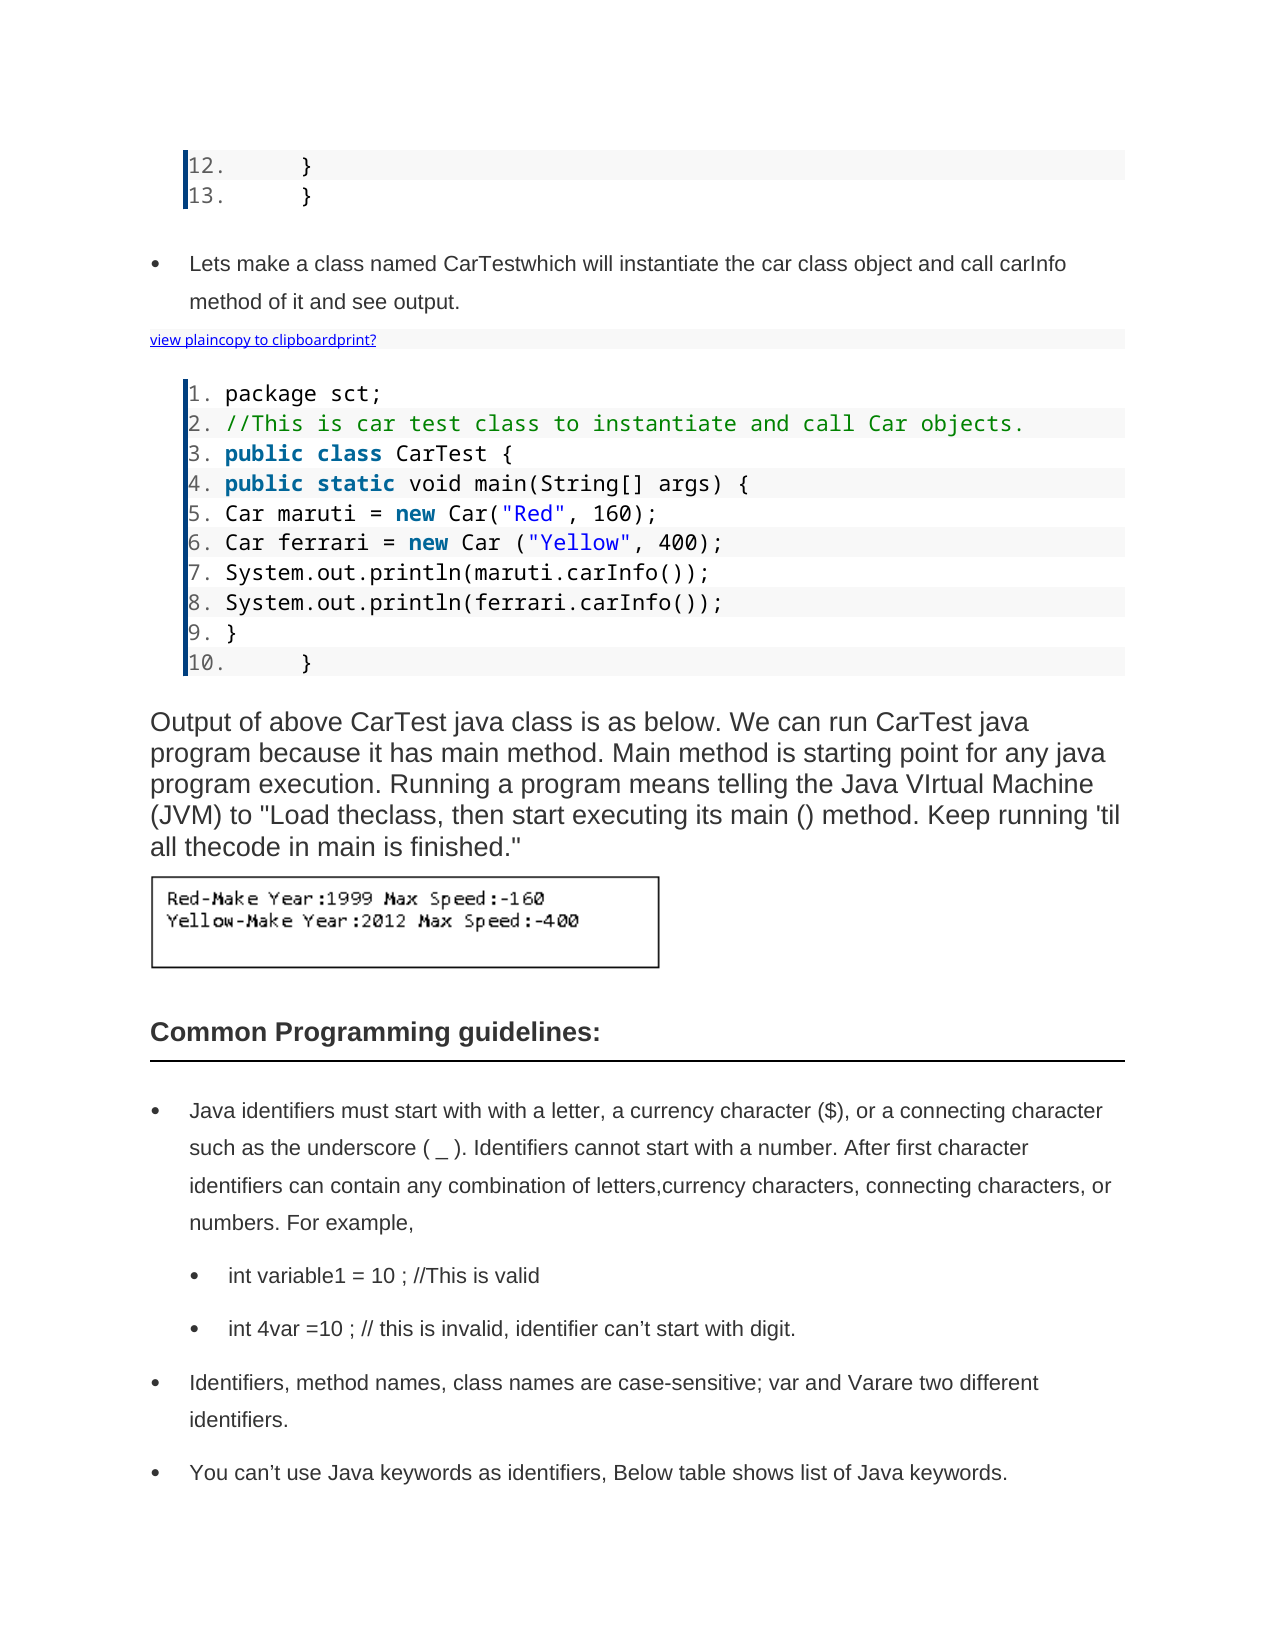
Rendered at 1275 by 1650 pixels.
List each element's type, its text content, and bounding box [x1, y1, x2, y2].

list You can’t use Java keywords as identifiers, Below table shows list of Java keywords. [152, 1448, 1125, 1485]
list package sct; [183, 378, 1125, 408]
list System.out.println(ferrari.carInfo()); [188, 587, 1125, 617]
list //This is car test class to instantiate and call Car objects. [188, 408, 1125, 438]
text Output of above CarTest java class is as below. We can run CarTest java program because it has main method. Main method is starting point for any java program execution. Running a program means telling the Java VIrtual Machine (JVM) to "Load theclass, then start executing its main () method. Keep running 'til all thecode in main is finished." [150, 706, 1125, 862]
list } [188, 647, 1125, 676]
list System.out.println(maruti.carInfo()); [188, 557, 1125, 587]
list } [188, 180, 1125, 209]
list Lets make a class named CarTestwhich will instantiate the car class object and call carInfo method of it and see output. [152, 239, 1125, 314]
list Car ferrari = new Car ("Yellow", 400); [188, 527, 1125, 557]
list public static void main(String[] args) { [188, 468, 1125, 498]
list } [188, 150, 1125, 180]
list Car maruti = new Car("Red", 160); [188, 498, 1125, 527]
text view plaincopy to clipboardprint? [150, 329, 1125, 349]
list int 4var =10 ; // this is invalid, identifier can’t start with digit. [191, 1304, 1125, 1341]
list public class CarTest { [188, 438, 1125, 468]
list } [188, 617, 1125, 647]
list Java identifiers must start with with a letter, a currency character ($), or a connecting character such as the underscore ( _ ). Identifiers cannot start with a number. After first character identifiers can contain any combination of letters,currency characters, connecting characters, or numbers. For example, [152, 1085, 1125, 1235]
list Identifiers, method names, class names are case-sensitive; var and Varare two different identifiers. [152, 1357, 1125, 1432]
picture [150, 875, 666, 978]
list int variable1 = 10 ; //This is valid [191, 1251, 1125, 1288]
subtitle Common Programming guidelines: [150, 991, 1125, 1060]
